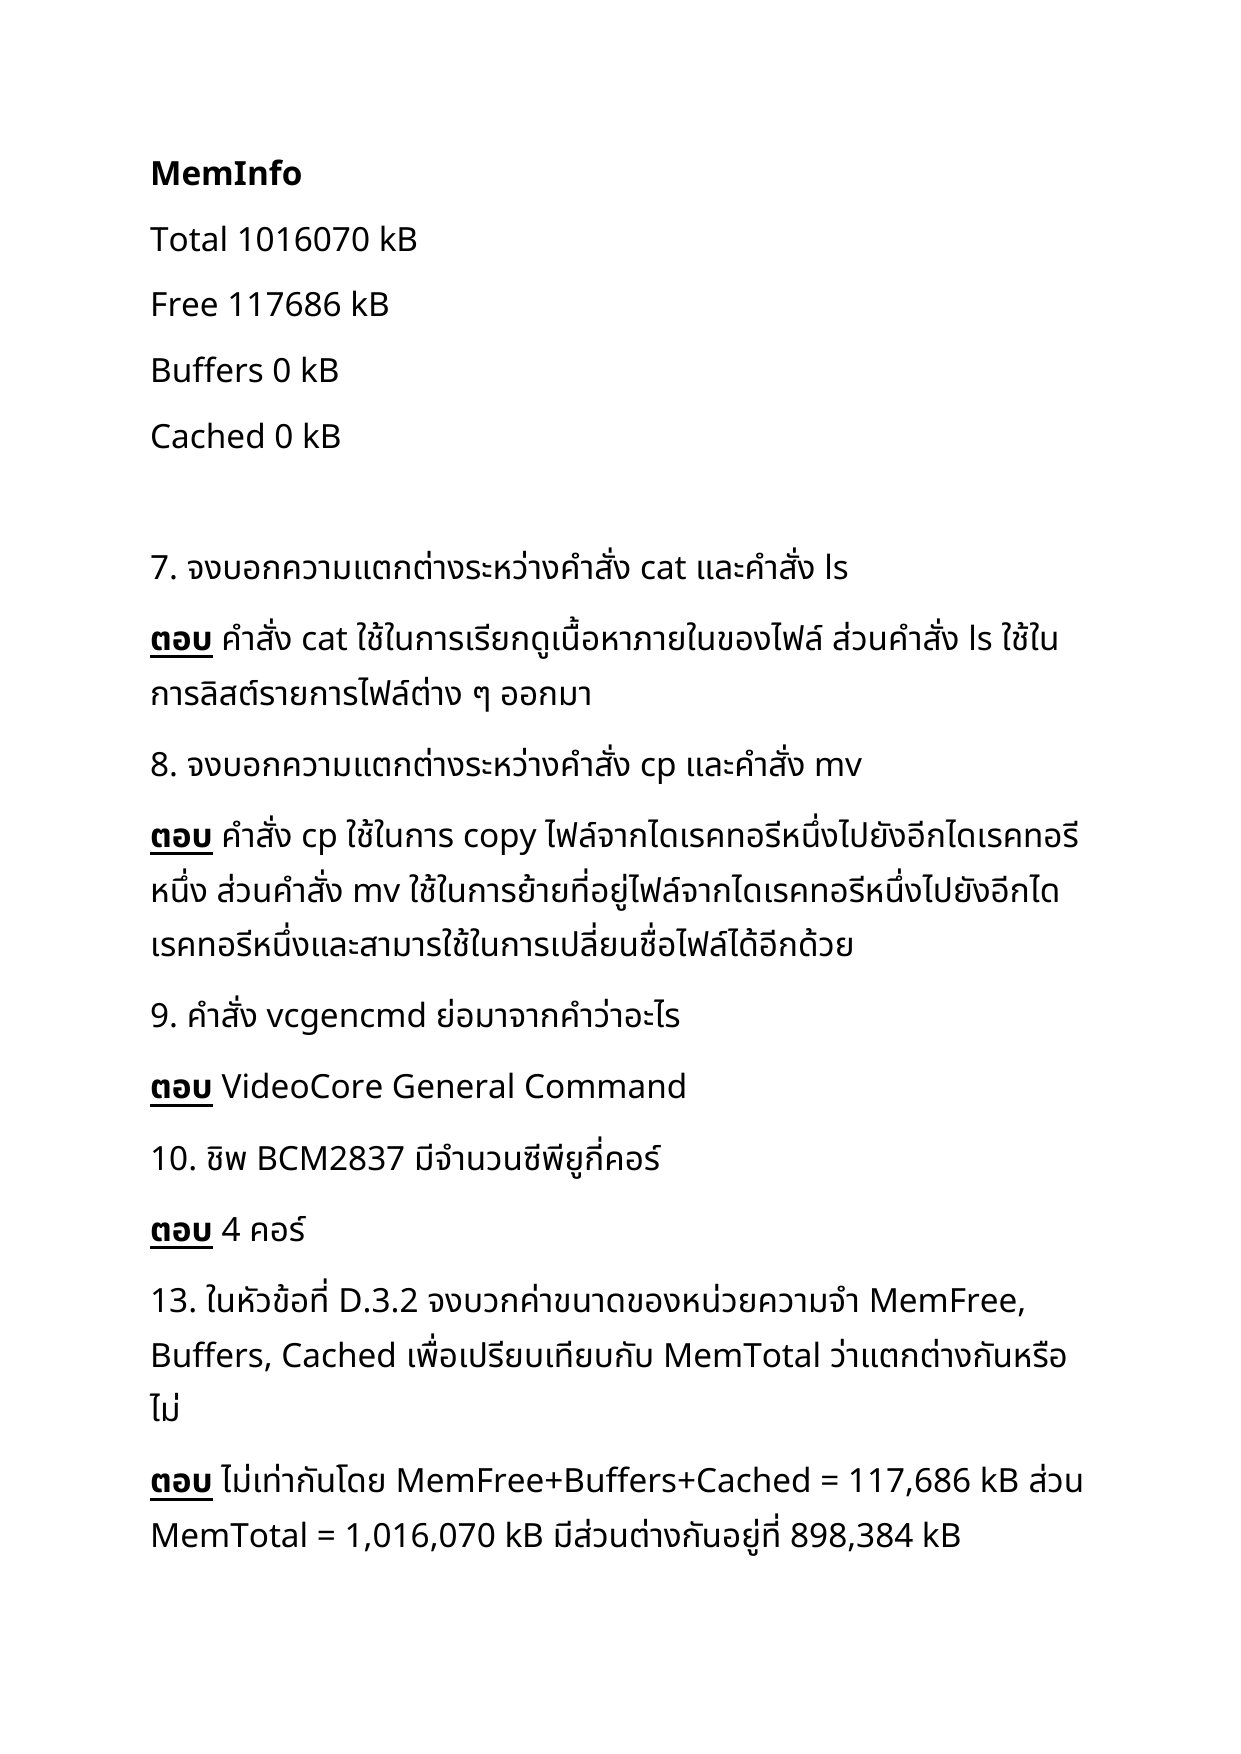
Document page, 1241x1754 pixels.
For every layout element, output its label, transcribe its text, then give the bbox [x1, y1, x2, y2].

text Total 1016070 kB [150, 216, 1090, 261]
text ตอบ คำสั่ง cat ใช้ในการเรียกดูเนื้อหาภายในของไฟล์ ส่วนคำสั่ง ls ใช้ในการลิสต์รายการไฟล์ต่าง ๆ ออกมา [150, 615, 1090, 720]
text Buffers 0 kB [150, 347, 1090, 392]
text 9. คำสั่ง vcgencmd ย่อมาจากคำว่าอะไร [150, 992, 1090, 1043]
text Free 117686 kB [150, 281, 1090, 327]
text 13. ในหัวข้อที่ D.3.2 จงบวกค่าขนาดของหน่วยความจำ MemFree, Buffers, Cached เพื่อเปรียบเทียบกับ MemTotal ว่าแตกต่างกันหรือไม่ [150, 1277, 1090, 1437]
text 8. จงบอกความแตกต่างระหว่างคำสั่ง cp และคำสั่ง mv [150, 741, 1090, 791]
text MemInfo [150, 150, 1090, 195]
text 10. ชิพ BCM2837 มีจำนวนซีพียูกี่คอร์ [150, 1134, 1090, 1185]
text ตอบ คำสั่ง cp ใช้ในการ copy ไฟล์จากไดเรคทอรีหนึ่งไปยังอีกไดเรคทอรีหนึ่ง ส่วนคำสั่ง mv ใช้ในการย้ายที่อยู่ไฟล์จากไดเรคทอรีหนึ่งไปยังอีกไดเรคทอรีหนึ่งและสามารใช้ในการเปลี่ยนชื่อไฟล์ได้อีกด้วย [150, 812, 1090, 971]
text ตอบ 4 คอร์ [150, 1206, 1090, 1256]
text Cached 0 kB [150, 412, 1090, 458]
text 7. จงบอกความแตกต่างระหว่างคำสั่ง cat และคำสั่ง ls [150, 544, 1090, 594]
text ตอบ ไม่เท่ากันโดย MemFree+Buffers+Cached = 117,686 kB ส่วน MemTotal = 1,016,070 kB มีส่วนต่างกันอยู่ที่ 898,384 kB [150, 1457, 1090, 1562]
text ตอบ VideoCore General Command [150, 1063, 1090, 1114]
